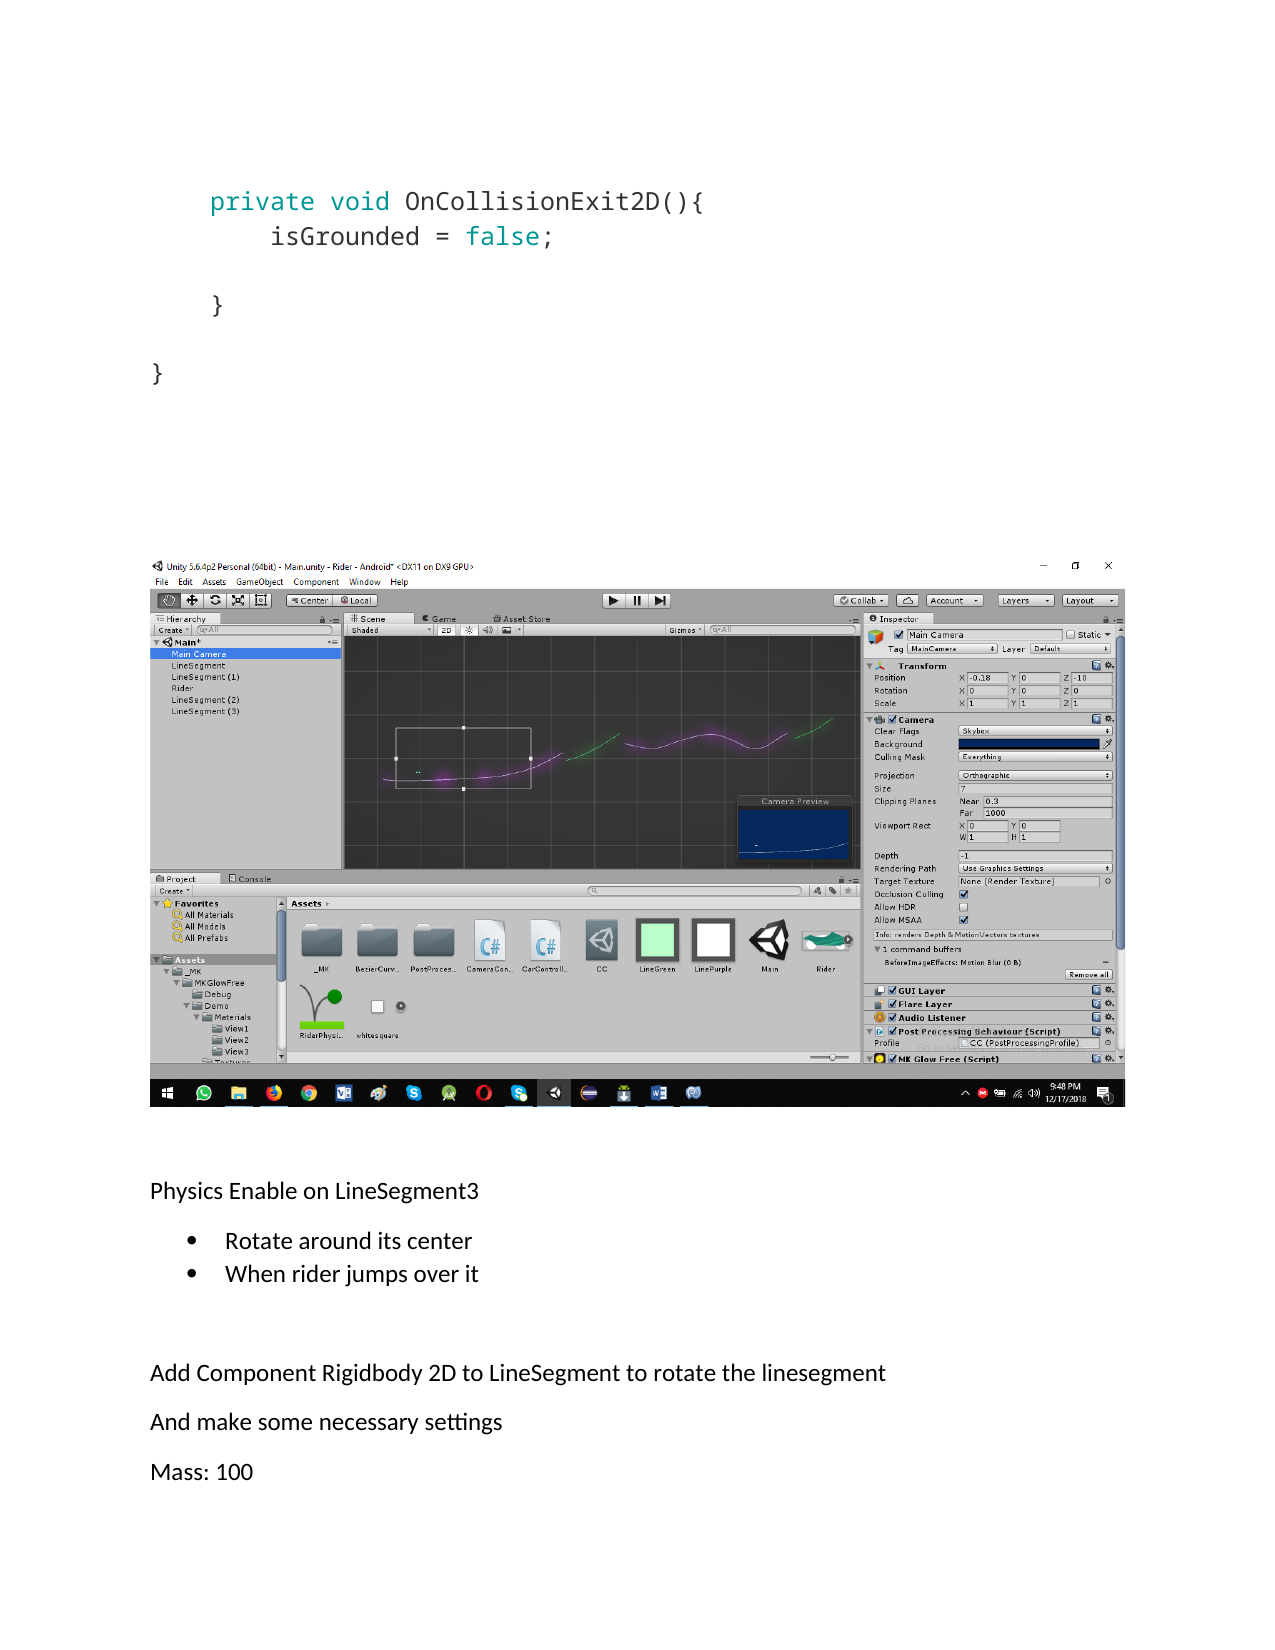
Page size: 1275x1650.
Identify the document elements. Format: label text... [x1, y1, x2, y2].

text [150, 150, 1125, 388]
picture [150, 558, 1125, 1107]
text Add Component Rigidbody 2D to LineSegment to rotate the linesegment [150, 1357, 1125, 1387]
text Physics Enable on LineSegment3 [150, 1175, 1125, 1206]
text Mass: 100 [150, 1456, 1125, 1487]
list When rider jumps over it [187, 1258, 1125, 1288]
list Rotate around its center [187, 1225, 1125, 1255]
text And make some necessary settings [150, 1407, 1125, 1437]
